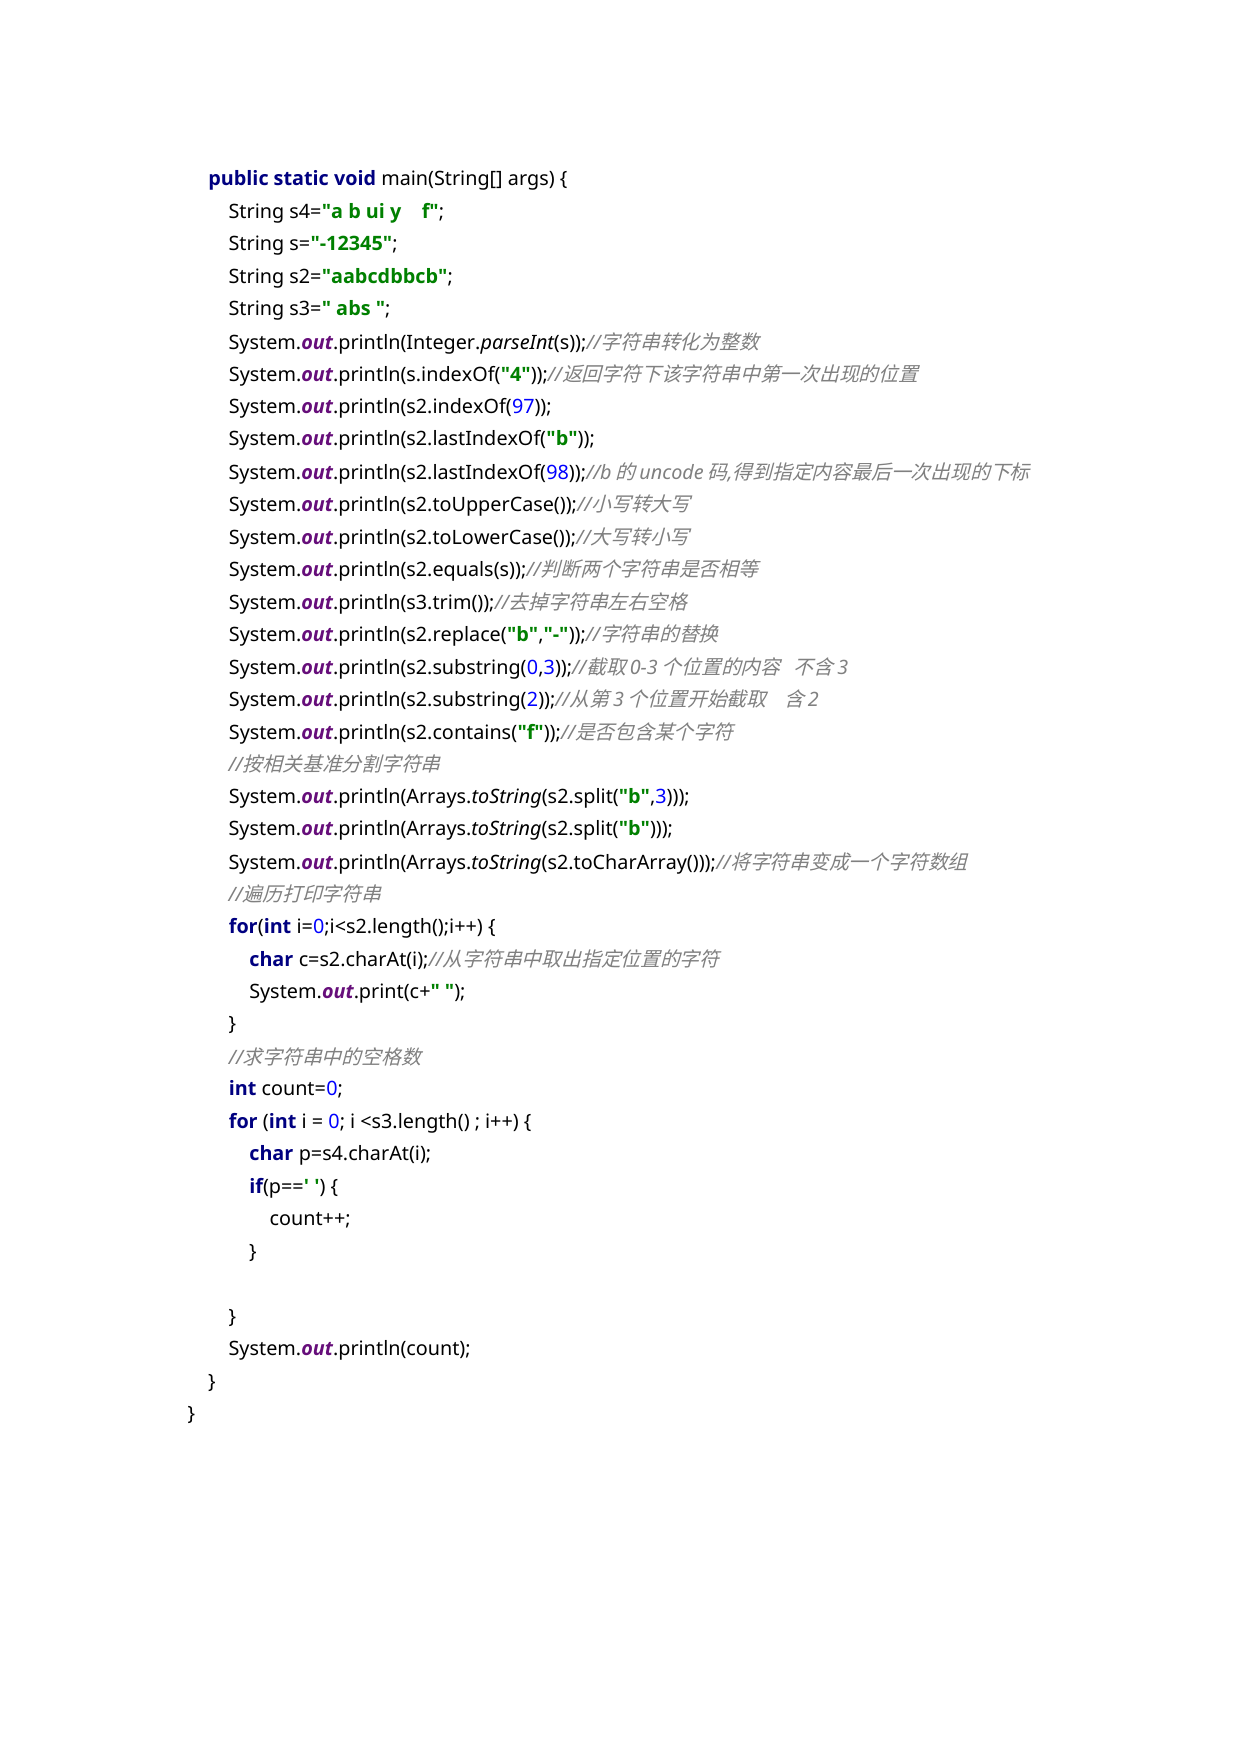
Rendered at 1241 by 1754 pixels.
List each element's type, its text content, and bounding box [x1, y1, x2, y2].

text public static void main(String[] args) { String s4="a b ui y f"; String s="-12345"; String s2="aabcdbbcb"; String s3=" abs "; System.out.println(Integer.parseInt(s));//字符串转化为整数 System.out.println(s.indexOf("4"));//返回字符下该字符串中第一次出现的位置 System.out.println(s2.indexOf(97)); System.out.println(s2.lastIndexOf("b")); System.out.println(s2.lastIndexOf(98));//b的uncode码,得到指定内容最后一次出现的下标 System.out.println(s2.toUpperCase());//小写转大写 System.out.println(s2.toLowerCase());//大写转小写 System.out.println(s2.equals(s));//判断两个字符串是否相等 System.out.println(s3.trim());//去掉字符串左右空格 System.out.println(s2.replace("b","-"));//字符串的替换 System.out.println(s2.substring(0,3));//截取0-3个位置的内容 不含3 System.out.println(s2.substring(2));//从第3个位置开始截取 含2 System.out.println(s2.contains("f"));//是否包含某个字符 //按相关基准分割字符串 System.out.println(Arrays.toString(s2.split("b",3))); System.out.println(Arrays.toString(s2.split("b"))); System.out.println(Arrays.toString(s2.toCharArray()));//将字符串变成一个字符数组 //遍历打印字符串 for(int i=0;i<s2.length();i++) { char c=s2.charAt(i);//从字符串中取出指定位置的字符 System.out.print(c+" "); } //求字符串中的空格数 int count=0; for (int i = 0; i <s3.length() ; i++) { char p=s4.charAt(i); if(p==' ') { count++; } } System.out.println(count); } } [187, 162, 1053, 1429]
